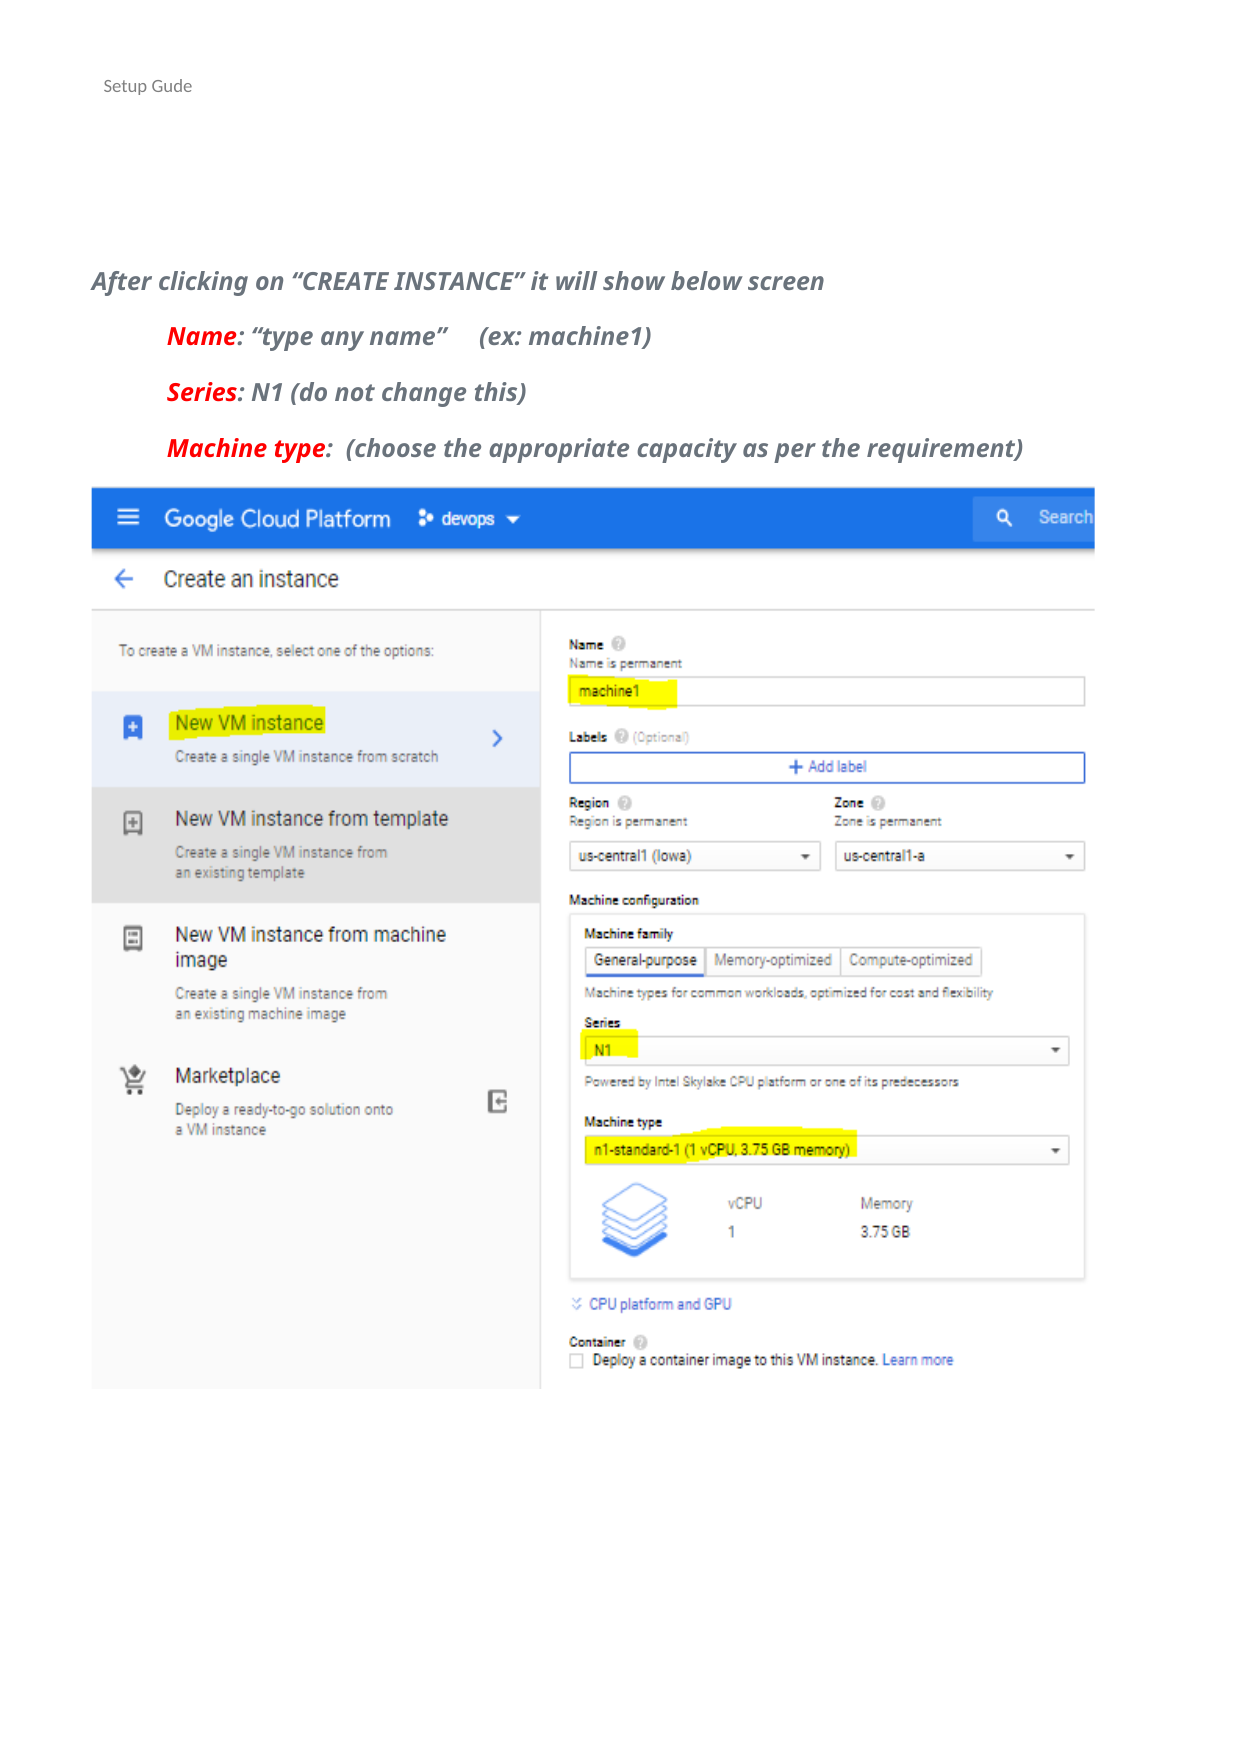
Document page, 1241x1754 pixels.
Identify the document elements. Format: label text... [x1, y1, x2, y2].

subtitle Name: “type any name” (ex: machine1) [92, 319, 1086, 353]
subtitle Series: N1 (do not change this) [167, 374, 1086, 409]
subtitle Machine type: (choose the appropriate capacity as per the requirement) [167, 430, 1086, 464]
picture [91, 485, 1095, 1389]
subtitle After clicking on “CREATE INSTANCE” it will show below screen [92, 263, 1086, 297]
